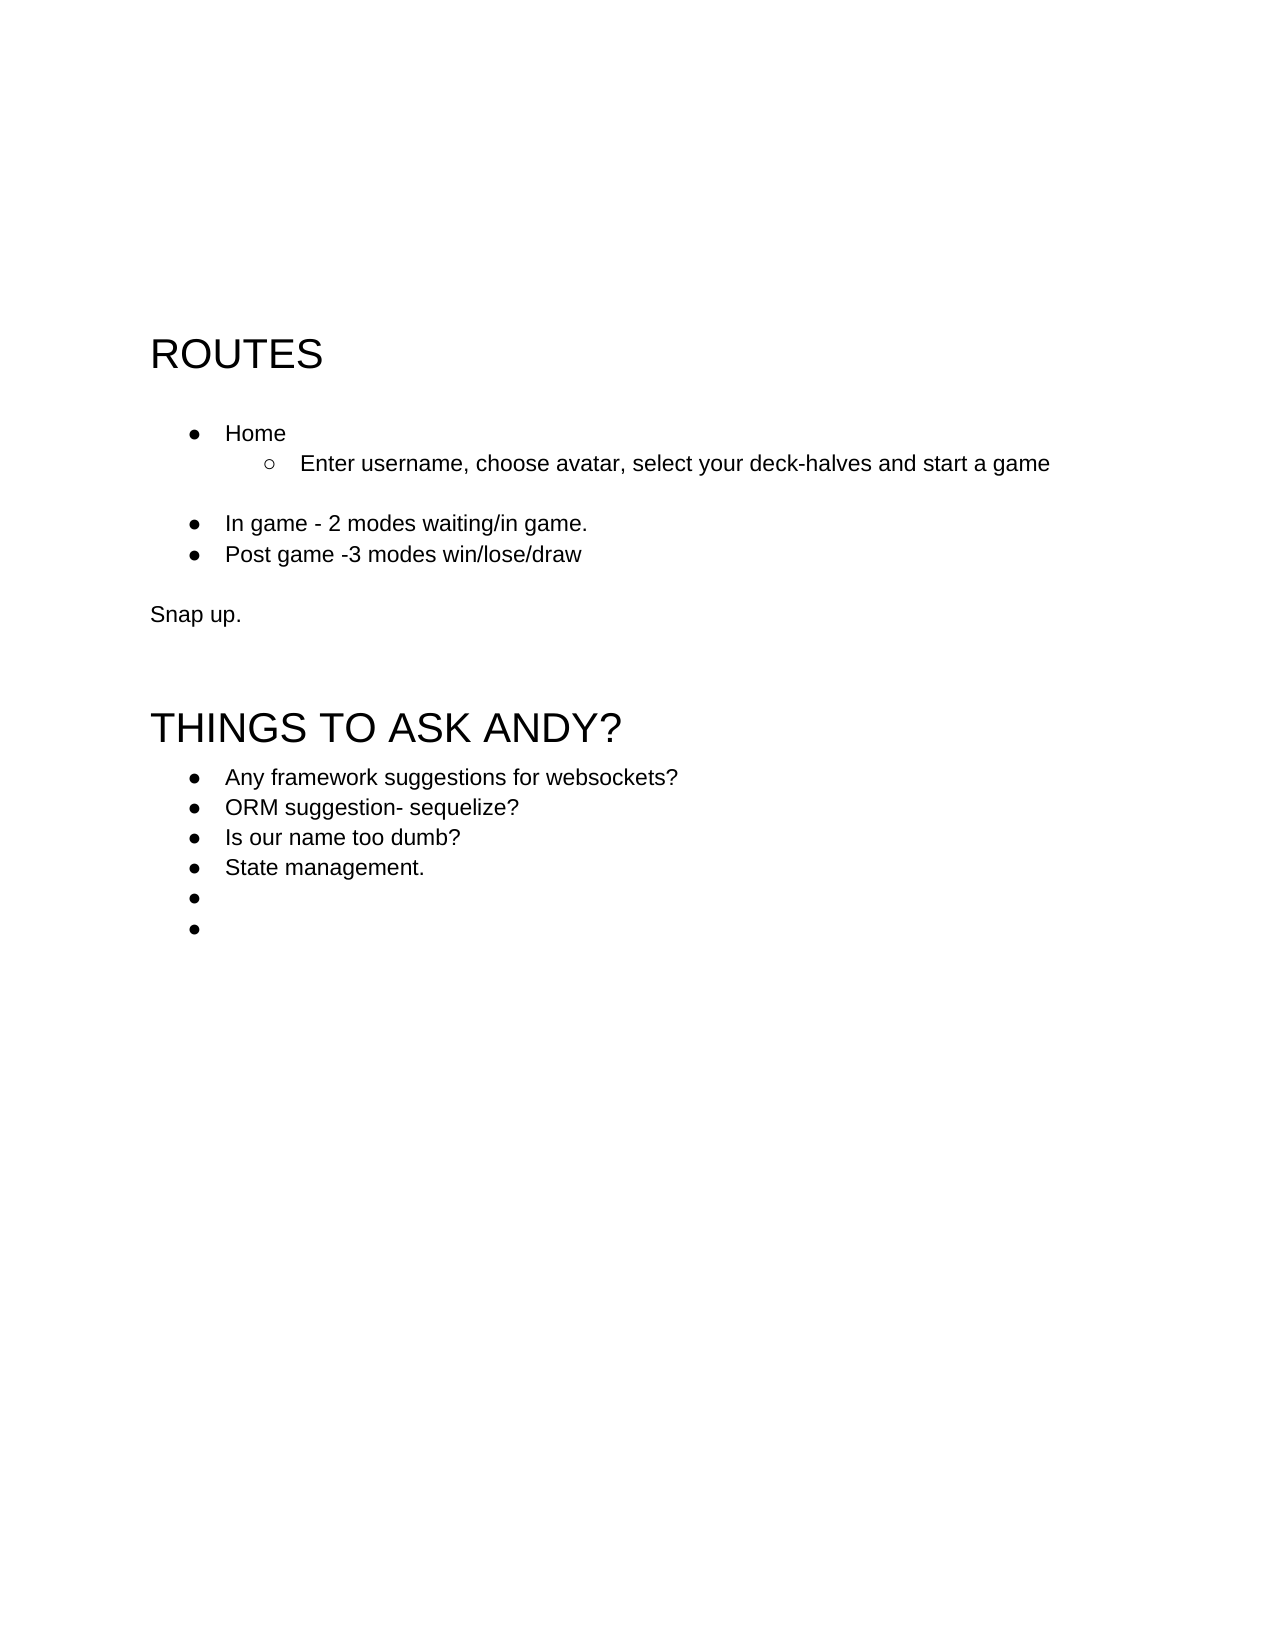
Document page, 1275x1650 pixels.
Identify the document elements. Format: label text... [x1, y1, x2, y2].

list State management. [187, 854, 1125, 881]
list In game - 2 modes waiting/in game. [187, 510, 1125, 537]
subtitle ROUTES [150, 329, 1125, 377]
list Enter username, choose avatar, select your deck-halves and start a game [262, 450, 1125, 476]
list Is our name too dumb? [187, 824, 1125, 850]
list ORM suggestion- sequelize? [187, 794, 1125, 820]
list Any framework suggestions for websockets? [187, 763, 1125, 790]
subtitle THINGS TO ASK ANDY? [150, 703, 1125, 751]
list Home [187, 420, 1125, 446]
list Post game -3 modes win/lose/draw [187, 541, 1125, 567]
text Snap up. [150, 601, 1125, 627]
